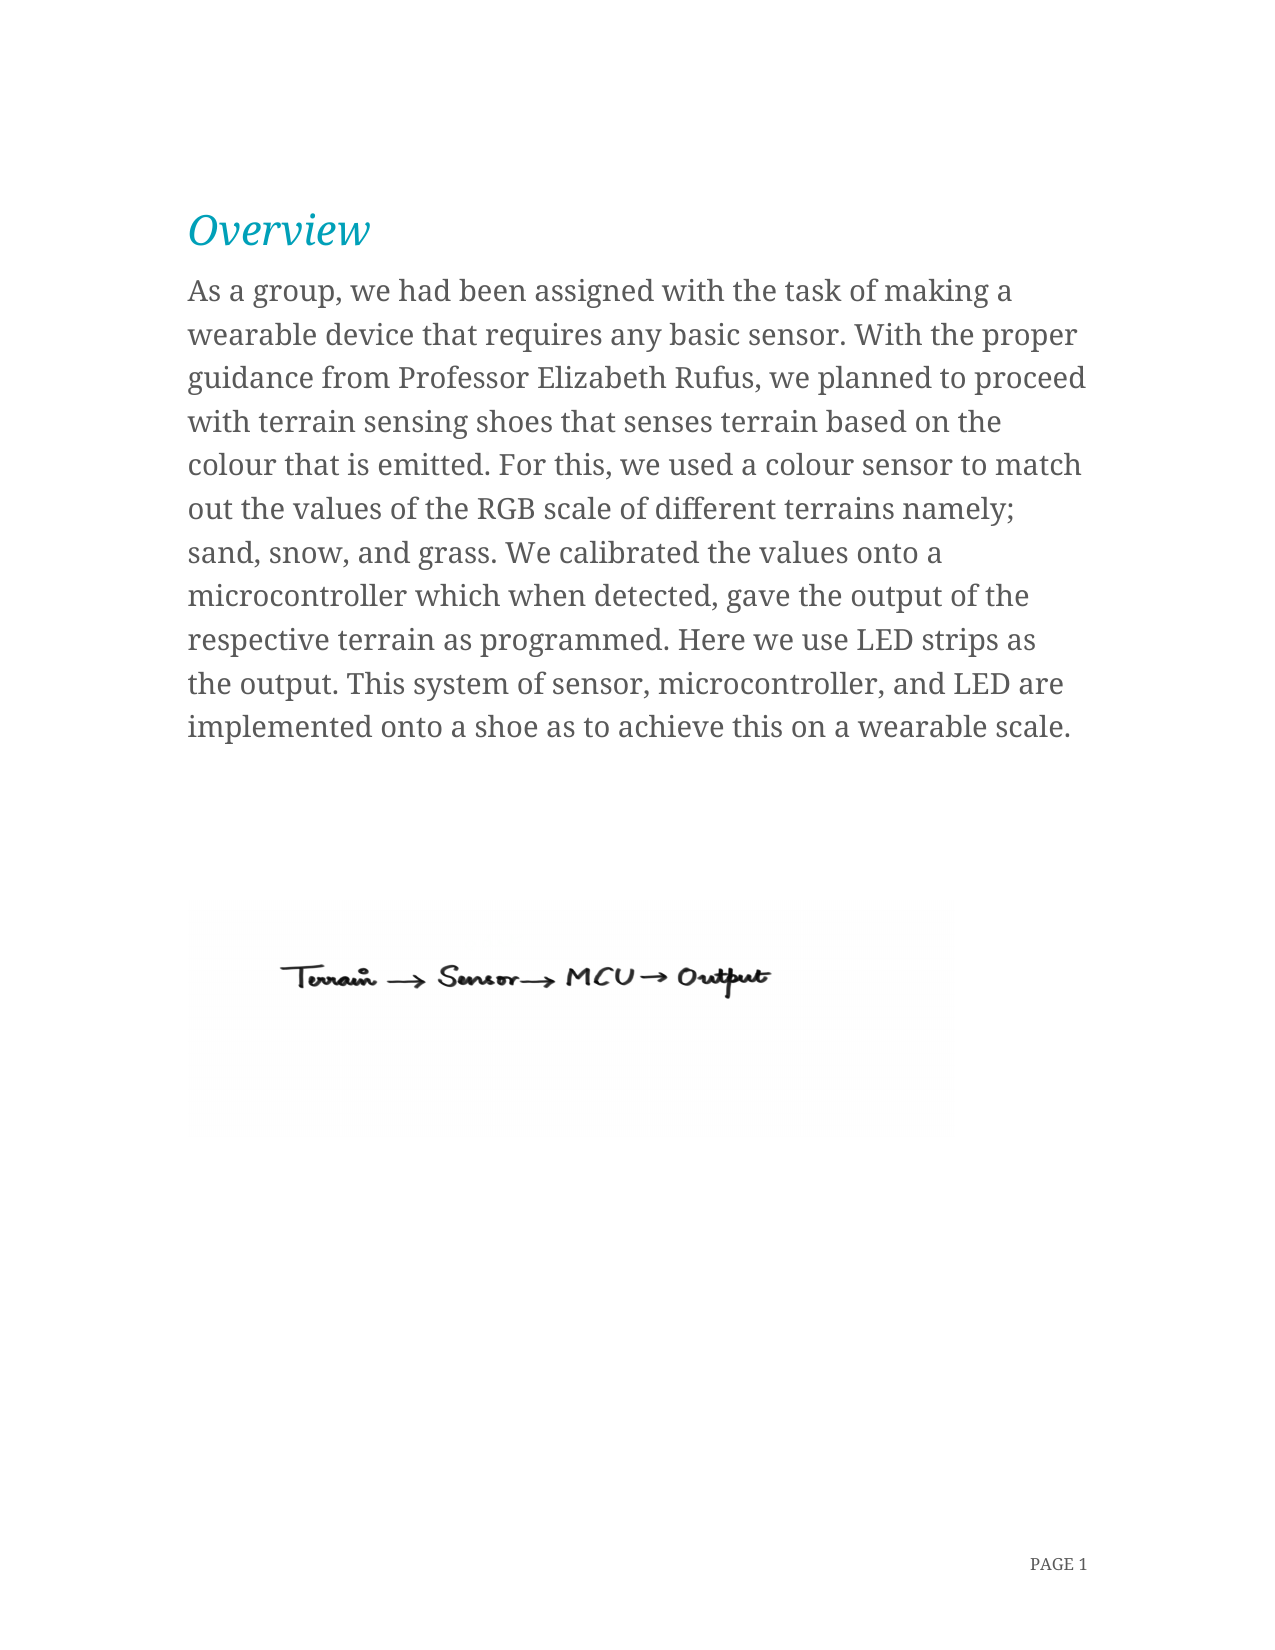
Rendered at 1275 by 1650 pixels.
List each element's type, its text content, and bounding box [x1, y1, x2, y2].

text As a group, we had been assigned with the task of making a wearable device that requires any basic sensor. With the proper guidance from Professor Elizabeth Rufus, we planned to proceed with terrain sensing shoes that senses terrain based on the colour that is emitted. For this, we used a colour sensor to match out the values of the RGB scale of different terrains namely; sand, snow, and grass. We calibrated the values onto a microcontroller which when detected, gave the output of the respective terrain as programmed. Here we use LED strips as the output. This system of sensor, microcontroller, and LED are implemented onto a shoe as to achieve this on a wearable scale. [187, 270, 1087, 746]
picture [187, 900, 956, 1137]
text Overview [187, 201, 1087, 258]
